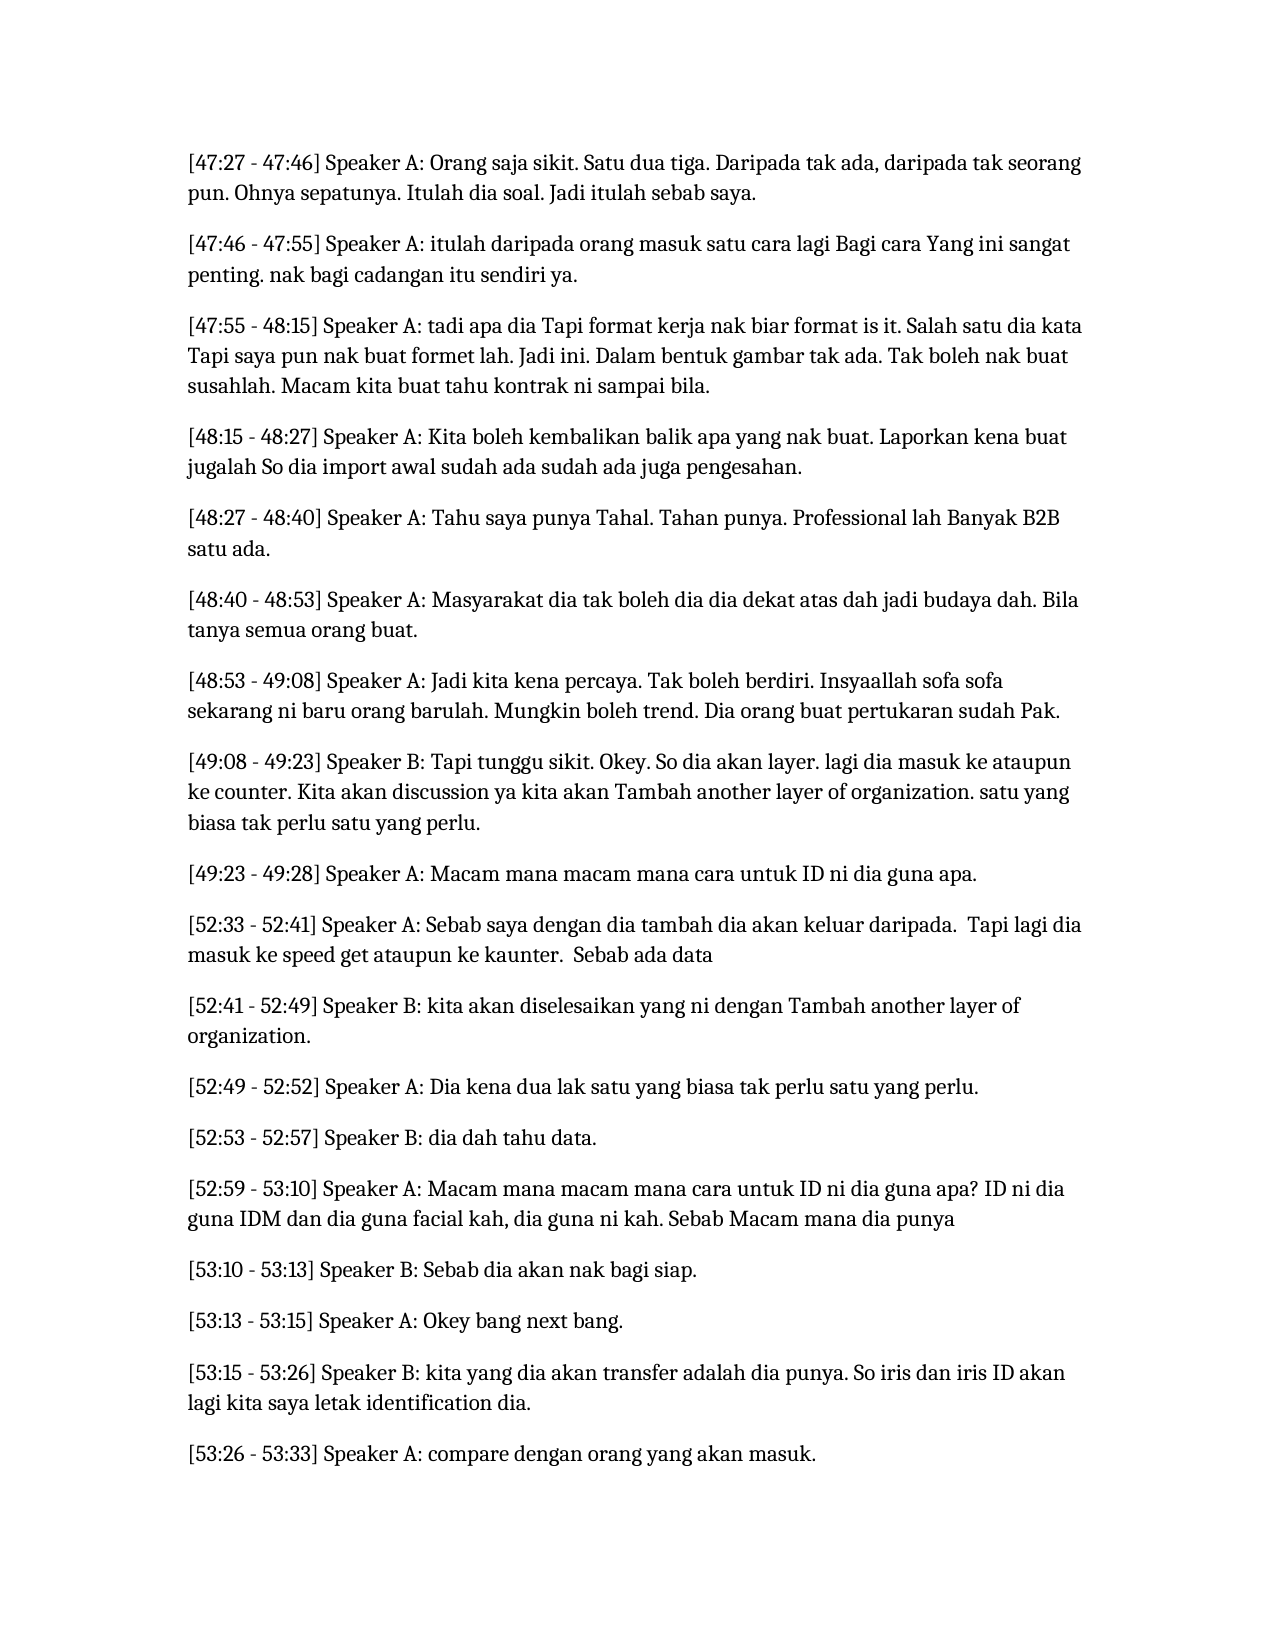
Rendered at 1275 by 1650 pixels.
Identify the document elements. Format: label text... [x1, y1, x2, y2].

text [49:23 - 49:28] Speaker A: Macam mana macam mana cara untuk ID ni dia guna apa. [187, 860, 1087, 887]
text [53:13 - 53:15] Speaker A: Okey bang next bang. [187, 1308, 1087, 1335]
text [49:08 - 49:23] Speaker B: Tapi tunggu sikit. Okey. So dia akan layer. lagi dia masuk ke ataupun ke counter. Kita akan discussion ya kita akan Tambah another layer of organization. satu yang biasa tak perlu satu yang perlu. [187, 749, 1087, 836]
text [48:27 - 48:40] Speaker A: Tahu saya punya Tahal. Tahan punya. Professional lah Banyak B2B satu ada. [187, 505, 1087, 562]
text [52:59 - 53:10] Speaker A: Macam mana macam mana cara untuk ID ni dia guna apa? ID ni dia guna IDM dan dia guna facial kah, dia guna ni kah. Sebab Macam mana dia punya [187, 1176, 1087, 1233]
text [48:40 - 48:53] Speaker A: Masyarakat dia tak boleh dia dia dekat atas dah jadi budaya dah. Bila tanya semua orang buat. [187, 586, 1087, 643]
text [48:53 - 49:08] Speaker A: Jadi kita kena percaya. Tak boleh berdiri. Insyaallah sofa sofa sekarang ni baru orang barulah. Mungkin boleh trend. Dia orang buat pertukaran sudah Pak. [187, 668, 1087, 724]
text [52:53 - 52:57] Speaker B: dia dah tahu data. [187, 1125, 1087, 1151]
text [47:55 - 48:15] Speaker A: tadi apa dia Tapi format kerja nak biar format is it. Salah satu dia kata Tapi saya pun nak buat formet lah. Jadi ini. Dalam bentuk gambar tak ada. Tak boleh nak buat susahlah. Macam kita buat tahu kontrak ni sampai bila. [187, 312, 1087, 399]
text [52:49 - 52:52] Speaker A: Dia kena dua lak satu yang biasa tak perlu satu yang perlu. [187, 1074, 1087, 1100]
text [48:15 - 48:27] Speaker A: Kita boleh kembalikan balik apa yang nak buat. Laporkan kena buat jugalah So dia import awal sudah ada sudah ada juga pengesahan. [187, 424, 1087, 481]
text [53:10 - 53:13] Speaker B: Sebab dia akan nak bagi siap. [187, 1257, 1087, 1284]
text [47:46 - 47:55] Speaker A: itulah daripada orang masuk satu cara lagi Bagi cara Yang ini sangat penting. nak bagi cadangan itu sendiri ya. [187, 231, 1087, 288]
text [53:15 - 53:26] Speaker B: kita yang dia akan transfer adalah dia punya. So iris dan iris ID akan lagi kita saya letak identification dia. [187, 1359, 1087, 1416]
text [52:41 - 52:49] Speaker B: kita akan diselesaikan yang ni dengan Tambah another layer of organization. [187, 993, 1087, 1049]
text [52:33 - 52:41] Speaker A: Sebab saya dengan dia tambah dia akan keluar daripada. Tapi lagi dia masuk ke speed get ataupun ke kaunter. Sebab ada data [187, 911, 1087, 968]
text [47:27 - 47:46] Speaker A: Orang saja sikit. Satu dua tiga. Daripada tak ada, daripada tak seorang pun. Ohnya sepatunya. Itulah dia soal. Jadi itulah sebab saya. [187, 150, 1087, 207]
text [53:26 - 53:33] Speaker A: compare dengan orang yang akan masuk. [187, 1441, 1087, 1467]
